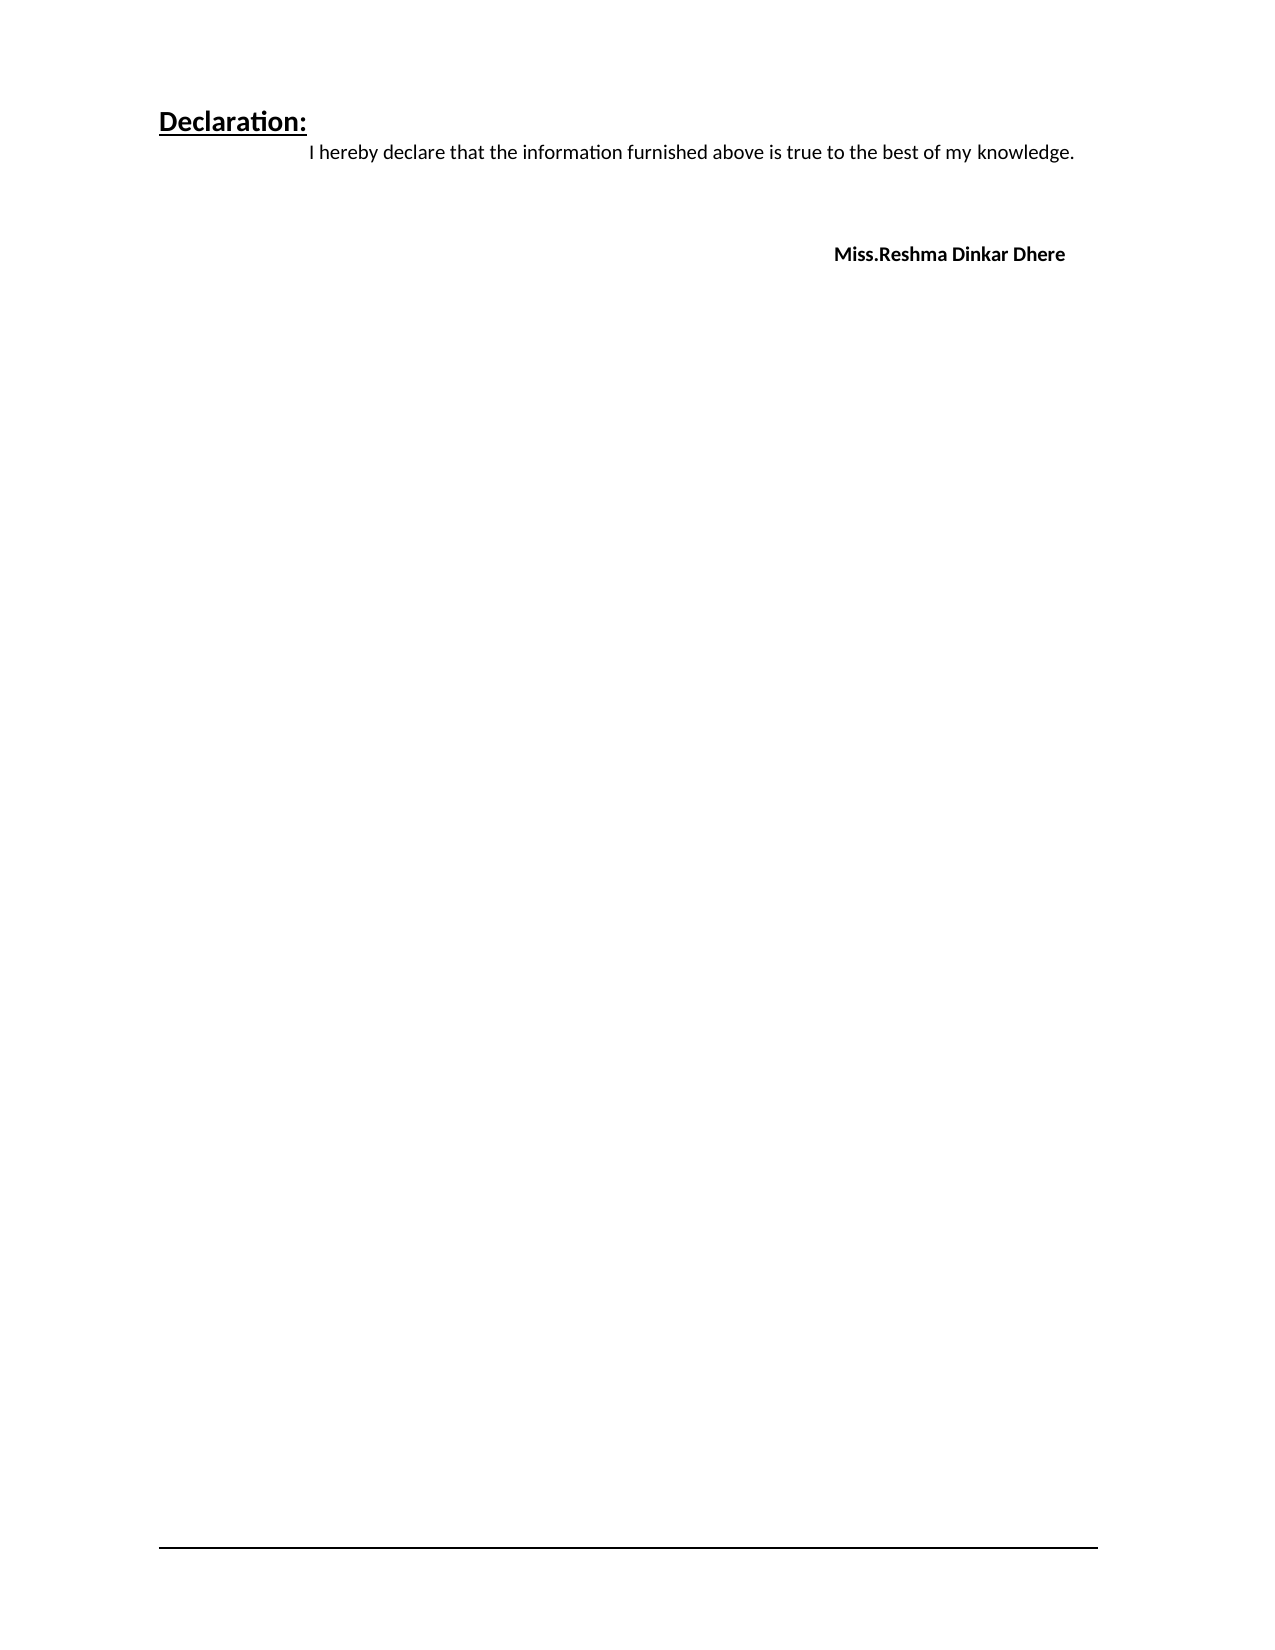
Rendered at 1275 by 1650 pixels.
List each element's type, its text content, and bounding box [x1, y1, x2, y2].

text I hereby declare that the information furnished above is true to the best of my knowledge. [234, 139, 1098, 164]
text Miss.Reshma Dinkar Dhere [834, 241, 1098, 266]
text Declaration: [159, 103, 1098, 139]
